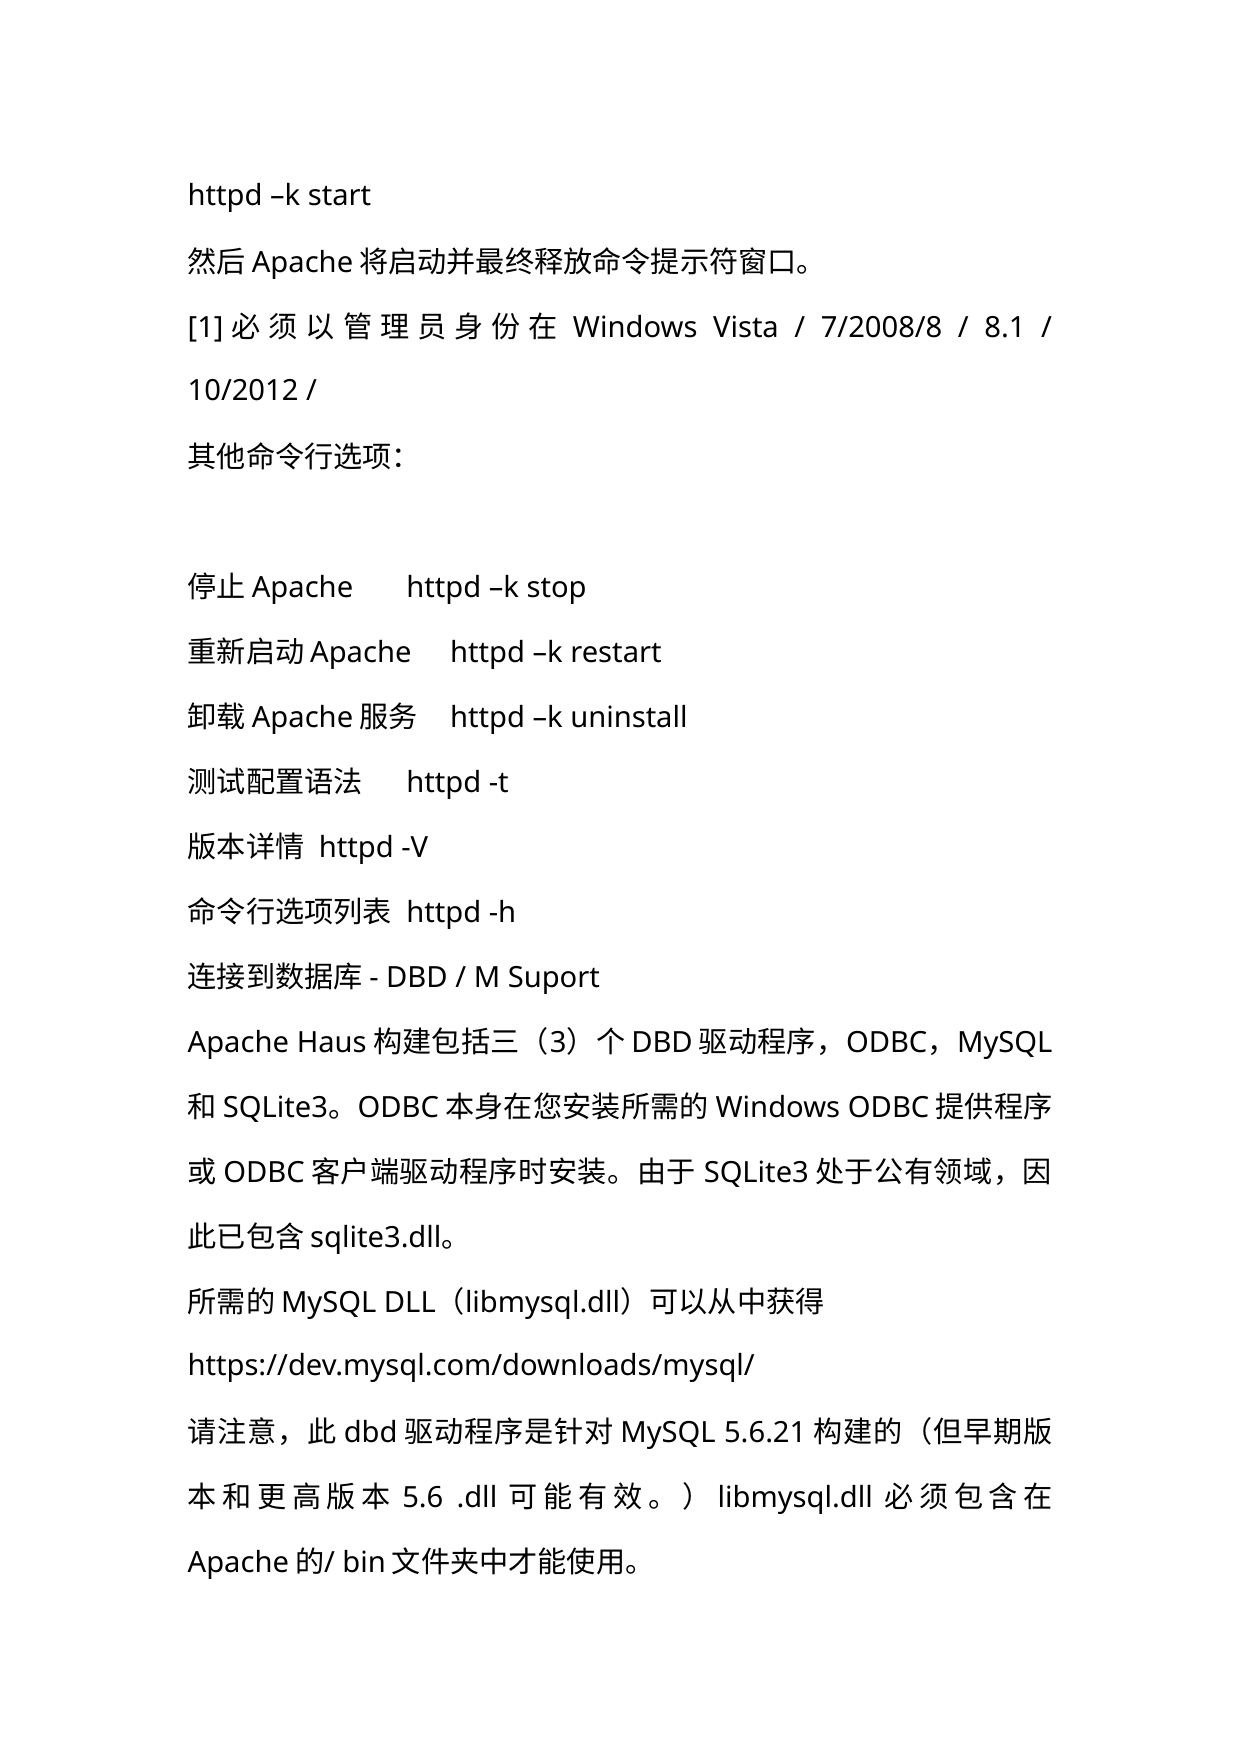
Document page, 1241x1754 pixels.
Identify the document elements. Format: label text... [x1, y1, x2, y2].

text 重新启动Apache httpd –k restart [187, 617, 1053, 682]
text 其他命令行选项： [187, 422, 1053, 487]
text 命令行选项列表 httpd -h [187, 877, 1053, 942]
text 测试配置语法 httpd -t [187, 747, 1053, 812]
text 所需的MySQL DLL（libmysql.dll）可以从中获得 [187, 1267, 1053, 1332]
text [1]必须以管理员身份在Windows Vista / 7/2008/8 / 8.1 / 10/2012 / [187, 292, 1053, 422]
text httpd –k start [187, 162, 1053, 227]
text https://dev.mysql.com/downloads/mysql/ [187, 1332, 1053, 1397]
text 卸载Apache服务 httpd –k uninstall [187, 682, 1053, 747]
text 版本详情 httpd -V [187, 812, 1053, 877]
text 停止Apache httpd –k stop [187, 552, 1053, 617]
text Apache Haus构建包括三（3）个DBD驱动程序，ODBC，MySQL和SQLite3。ODBC本身在您安装所需的Windows ODBC提供程序或ODBC客户端驱动程序时安装。由于SQLite3处于公有领域，因此已包含sqlite3.dll。 [187, 1007, 1053, 1267]
text 连接到数据库 - DBD / M Suport [187, 942, 1053, 1007]
text 请注意，此dbd驱动程序是针对MySQL 5.6.21构建的（但早期版本和更高版本5.6 .dll可能有效。）libmysql.dll必须包含在Apache的/ bin文件夹中才能使用。 [187, 1397, 1053, 1592]
text 然后Apache将启动并最终释放命令提示符窗口。 [187, 227, 1053, 292]
